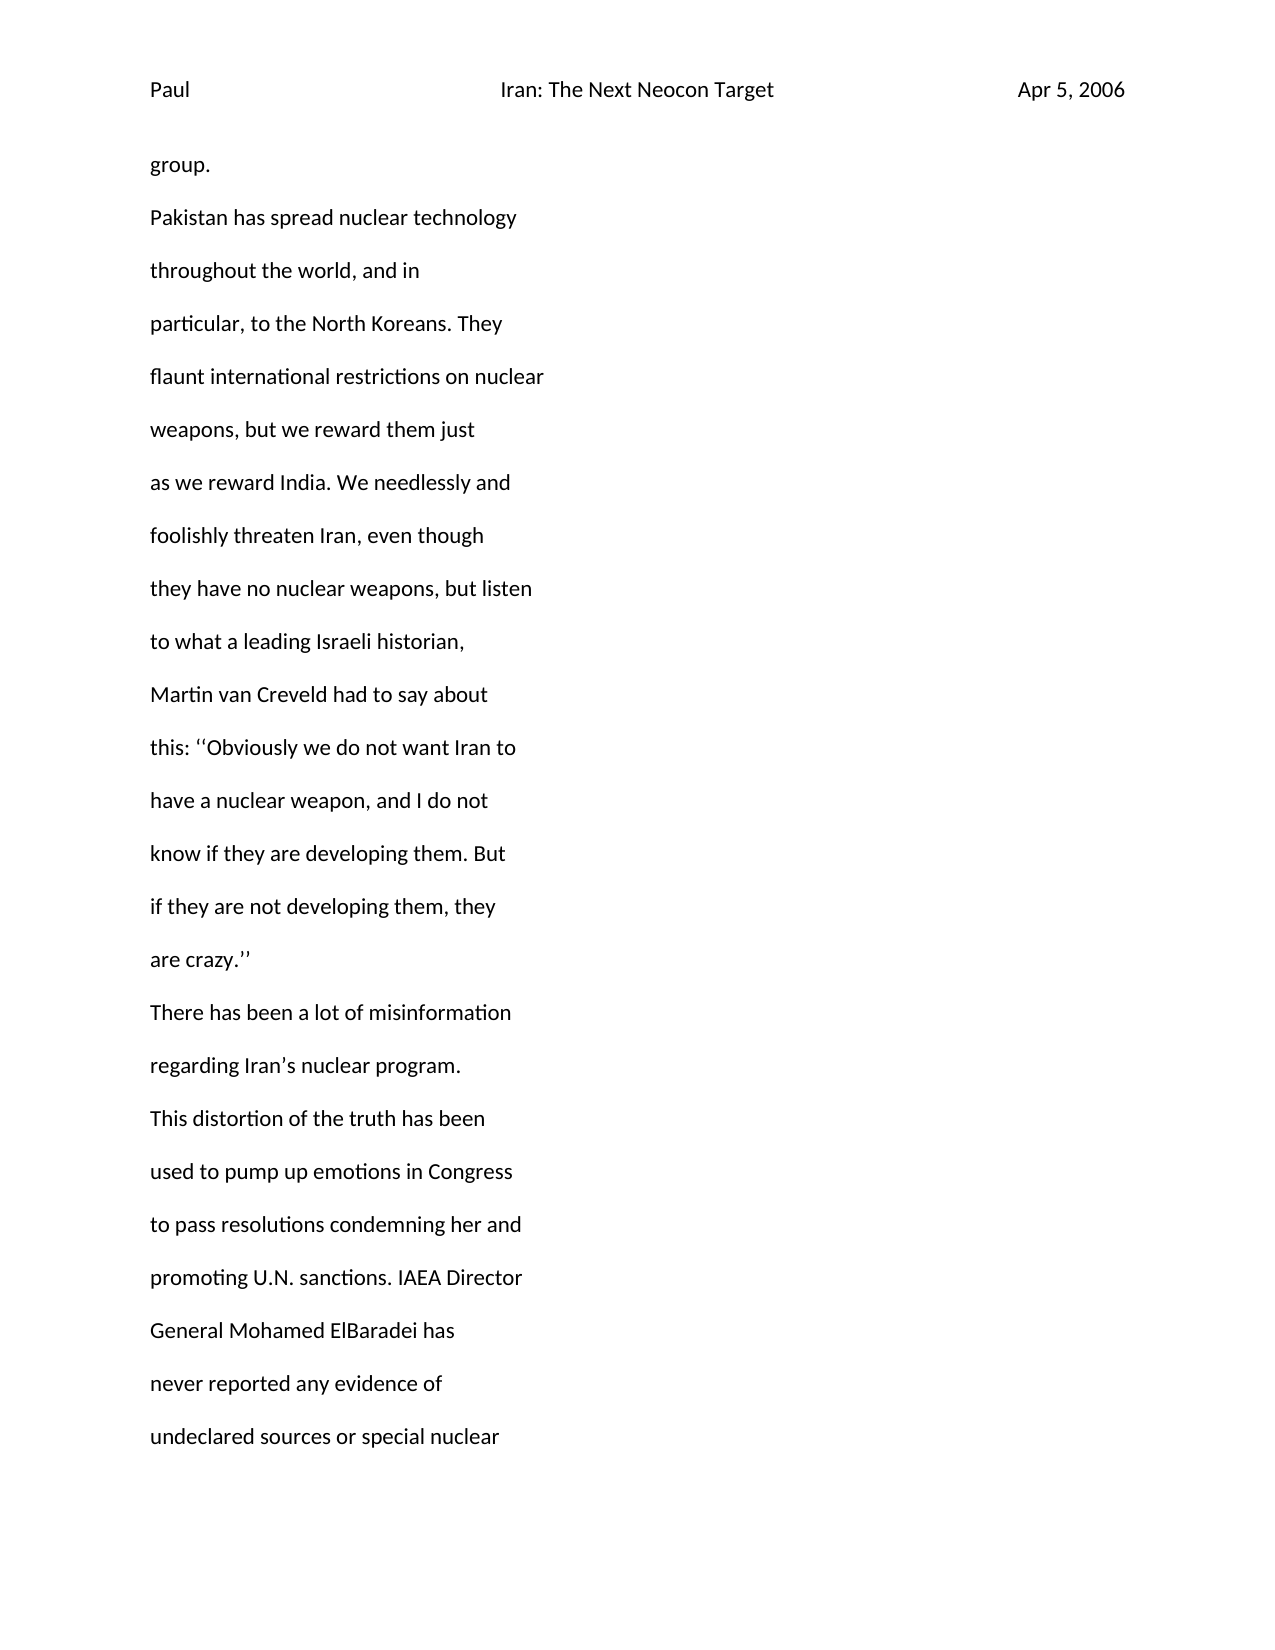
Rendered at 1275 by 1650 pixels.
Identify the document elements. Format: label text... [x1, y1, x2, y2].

text Pakistan has spread nuclear technology [150, 203, 1125, 231]
text are crazy.’’ [150, 945, 1125, 973]
text There has been a lot of misinformation [150, 998, 1125, 1026]
text if they are not developing them, they [150, 892, 1125, 920]
text This distortion of the truth has been [150, 1104, 1125, 1132]
text General Mohamed ElBaradei has [150, 1316, 1125, 1344]
text weapons, but we reward them just [150, 415, 1125, 443]
text they have no nuclear weapons, but listen [150, 574, 1125, 602]
text particular, to the North Koreans. They [150, 309, 1125, 337]
text as we reward India. We needlessly and [150, 468, 1125, 496]
text know if they are developing them. But [150, 839, 1125, 867]
text regarding Iran’s nuclear program. [150, 1051, 1125, 1079]
text to pass resolutions condemning her and [150, 1210, 1125, 1238]
text Martin van Creveld had to say about [150, 680, 1125, 708]
text promoting U.N. sanctions. IAEA Director [150, 1263, 1125, 1291]
text never reported any evidence of [150, 1369, 1125, 1397]
text to what a leading Israeli historian, [150, 627, 1125, 655]
text throughout the world, and in [150, 256, 1125, 284]
text group. [150, 150, 1125, 178]
text used to pump up emotions in Congress [150, 1157, 1125, 1185]
text flaunt international restrictions on nuclear [150, 362, 1125, 390]
text have a nuclear weapon, and I do not [150, 786, 1125, 814]
text undeclared sources or special nuclear [150, 1422, 1125, 1451]
text this: ‘‘Obviously we do not want Iran to [150, 733, 1125, 761]
text foolishly threaten Iran, even though [150, 521, 1125, 549]
